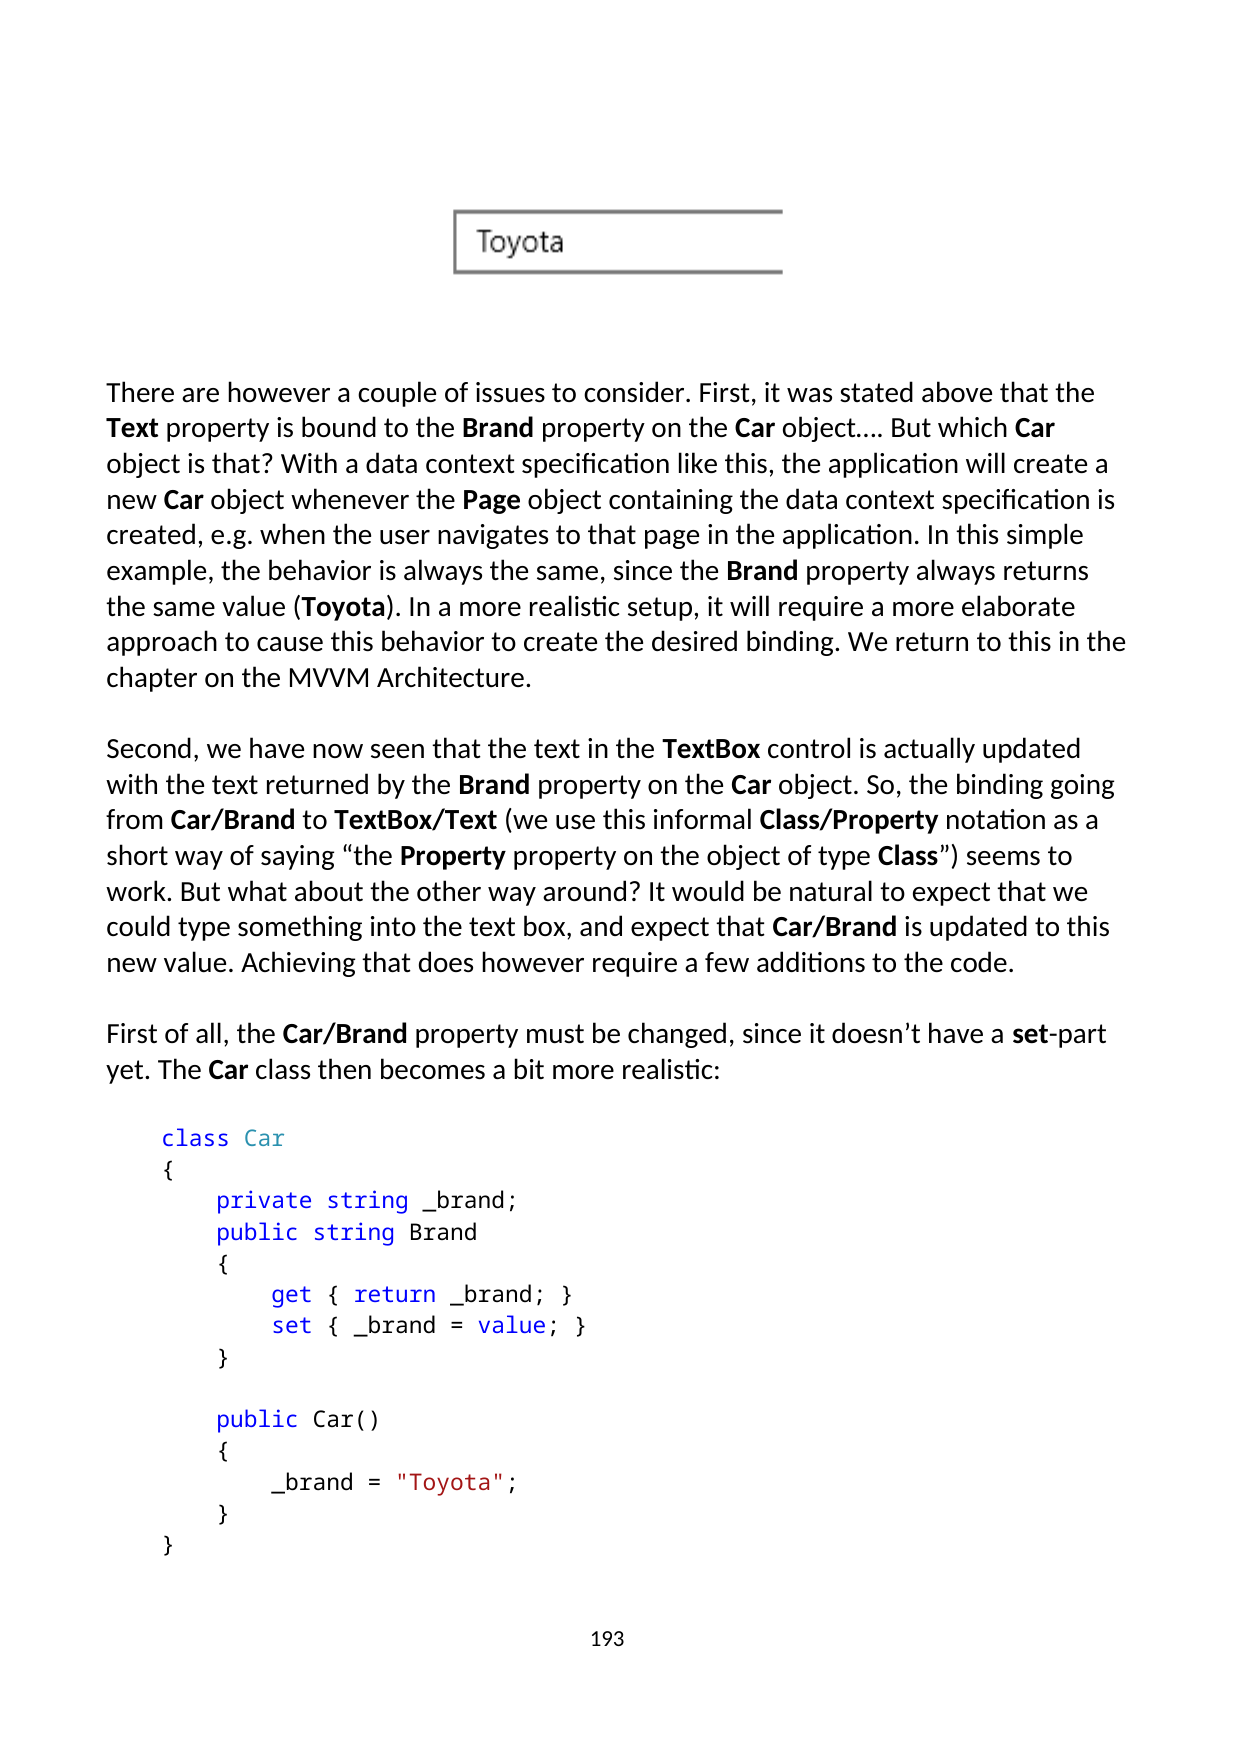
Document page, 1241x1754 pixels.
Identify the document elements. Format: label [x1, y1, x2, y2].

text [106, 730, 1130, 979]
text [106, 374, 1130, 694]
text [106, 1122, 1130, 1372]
picture [453, 162, 783, 339]
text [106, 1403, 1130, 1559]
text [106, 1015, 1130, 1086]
